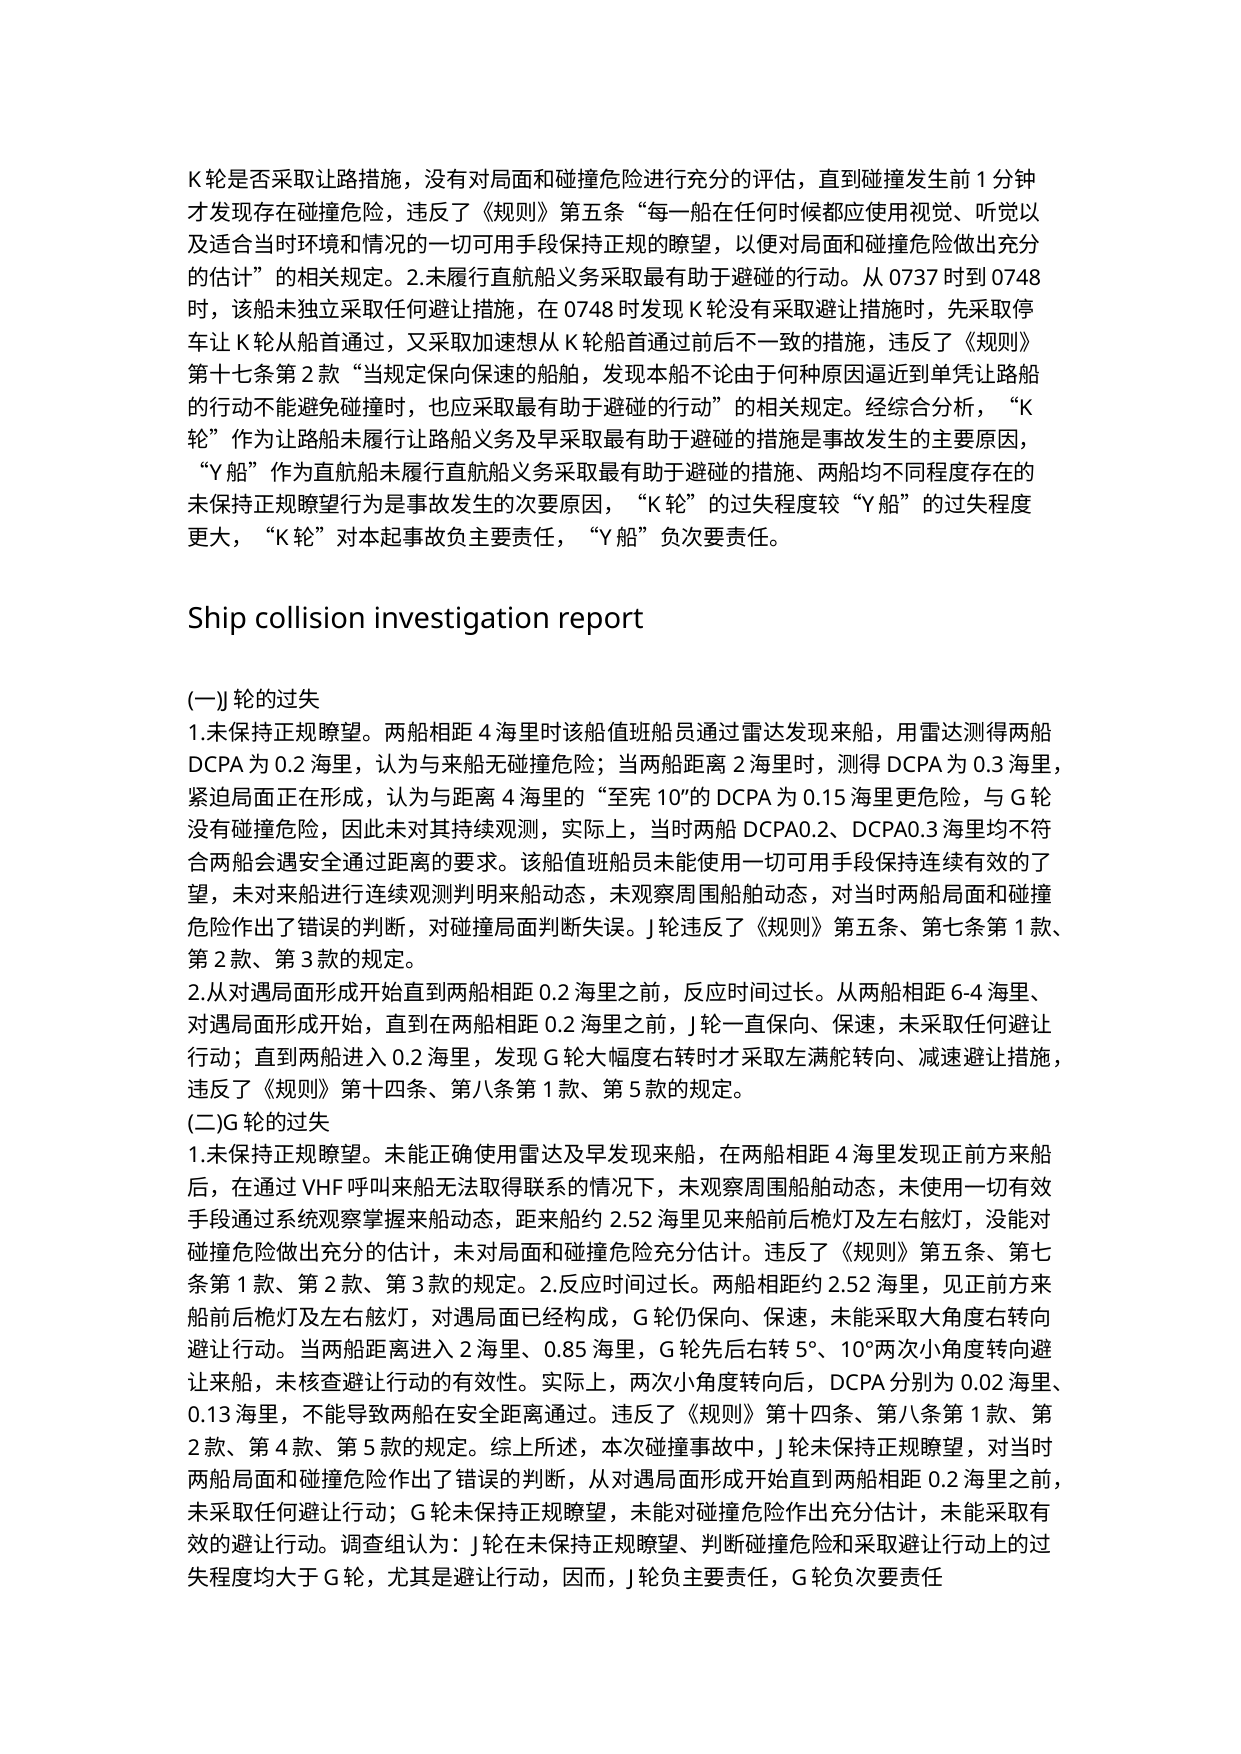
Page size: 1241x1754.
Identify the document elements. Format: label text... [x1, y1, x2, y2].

text Ship collision investigation report [187, 584, 1053, 649]
text 1.未保持正规瞭望。未能正确使用雷达及早发现来船，在两船相距4海里发现正前方来船后，在通过VHF呼叫来船无法取得联系的情况下，未观察周围船舶动态，未使用一切有效手段通过系统观察掌握来船动态，距来船约2.52海里见来船前后桅灯及左右舷灯，没能对碰撞危险做出充分的估计，未对局面和碰撞危险充分估计。违反了《规则》第五条、第七条第1款、第2款、第3款的规定。2.反应时间过长。两船相距约2.52海里，见正前方来船前后桅灯及左右舷灯，对遇局面已经构成，G轮仍保向、保速，未能采取大角度右转向避让行动。当两船距离进入2海里、0.85海里，G轮先后右转5°、10°两次小角度转向避让来船，未核查避让行动的有效性。实际上，两次小角度转向后，DCPA分别为0.02海里、0.13海里，不能导致两船在安全距离通过。违反了《规则》第十四条、第八条第1款、第2款、第4款、第5款的规定。综上所述，本次碰撞事故中，J轮未保持正规瞭望，对当时两船局面和碰撞危险作出了错误的判断，从对遇局面形成开始直到两船相距0.2海里之前，未采取任何避让行动；G轮未保持正规瞭望，未能对碰撞危险作出充分估计，未能采取有效的避让行动。调查组认为：J轮在未保持正规瞭望、判断碰撞危险和采取避让行动上的过失程度均大于G轮，尤其是避让行动，因而，J轮负主要责任，G轮负次要责任 [187, 1137, 1053, 1592]
list (一)J轮的过失 [187, 682, 1053, 714]
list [187, 162, 1053, 552]
text 2.从对遇局面形成开始直到两船相距0.2海里之前，反应时间过长。从两船相距6-4海里、对遇局面形成开始，直到在两船相距0.2海里之前，J轮一直保向、保速，未采取任何避让行动；直到两船进入0.2海里，发现G轮大幅度右转时才采取左满舵转向、减速避让措施，违反了《规则》第十四条、第八条第1款、第5款的规定。 [187, 974, 1053, 1104]
text 1.未保持正规瞭望。两船相距4海里时该船值班船员通过雷达发现来船，用雷达测得两船DCPA为0.2海里，认为与来船无碰撞危险；当两船距离2海里时，测得DCPA为0.3海里，紧迫局面正在形成，认为与距离4海里的“至宪10”的DCPA为0.15海里更危险，与G轮没有碰撞危险，因此未对其持续观测，实际上，当时两船DCPA0.2、DCPA0.3海里均不符合两船会遇安全通过距离的要求。该船值班船员未能使用一切可用手段保持连续有效的了望，未对来船进行连续观测判明来船动态，未观察周围船舶动态，对当时两船局面和碰撞危险作出了错误的判断，对碰撞局面判断失误。J轮违反了《规则》第五条、第七条第1款、第2款、第3款的规定。 [187, 714, 1053, 974]
list (二)G轮的过失 [187, 1104, 1053, 1137]
